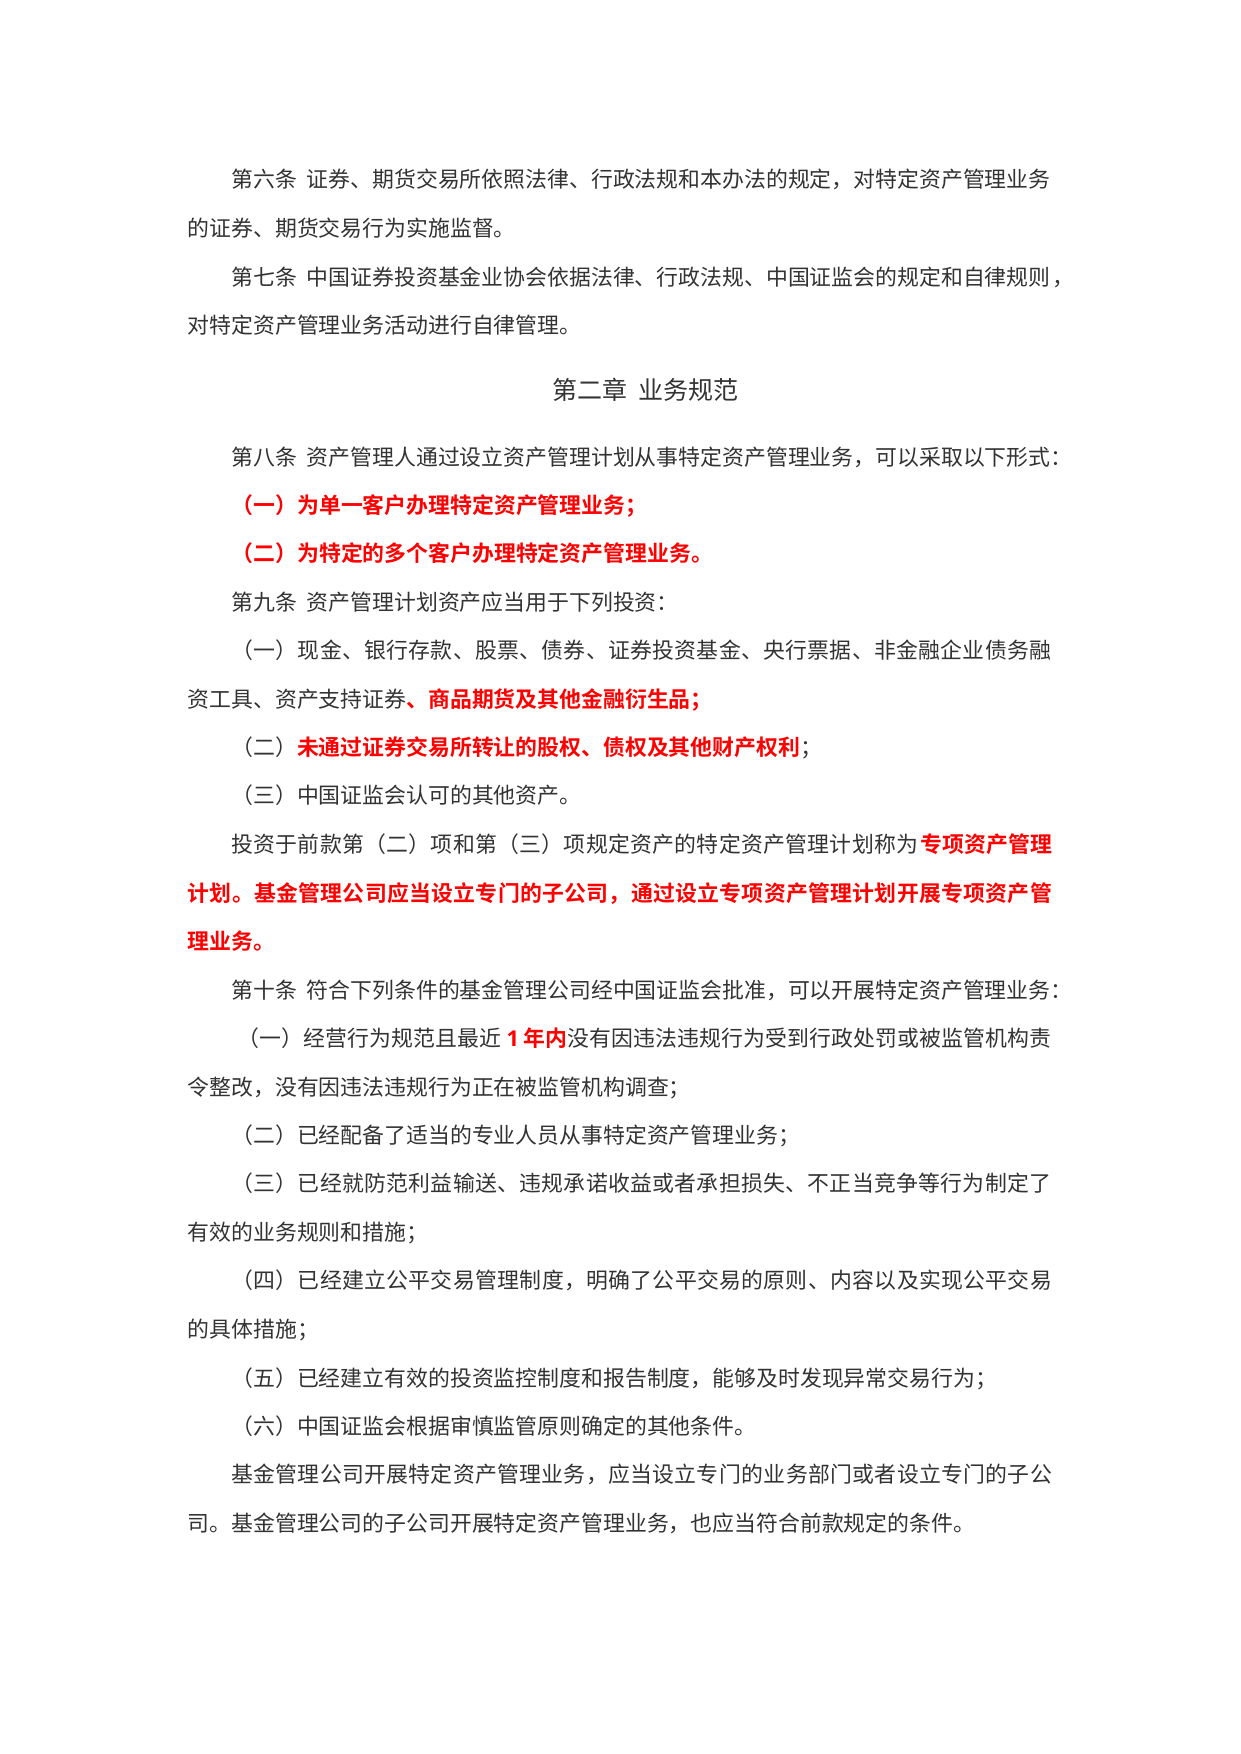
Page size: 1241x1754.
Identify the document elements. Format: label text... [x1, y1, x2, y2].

text （一）经营行为规范且最近1年内没有因违法违规行为受到行政处罚或被监管机构责令整改，没有因违法违规行为正在被监管机构调查； [187, 1021, 1053, 1102]
text （二）已经配备了适当的专业人员从事特定资产管理业务； [187, 1118, 1053, 1150]
text （五）已经建立有效的投资监控制度和报告制度，能够及时发现异常交易行为； [187, 1360, 1053, 1393]
text （一）为单一客户办理特定资产管理业务； [187, 488, 1053, 520]
text （一）现金、银行存款、股票、债券、证券投资基金、央行票据、非金融企业债务融资工具、资产支持证券、商品期货及其他金融衍生品； [187, 633, 1053, 714]
text （三）中国证监会认可的其他资产。 [187, 778, 1053, 811]
text （二）为特定的多个客户办理特定资产管理业务。 [187, 536, 1053, 568]
text 第八条 资产管理人通过设立资产管理计划从事特定资产管理业务，可以采取以下形式： [187, 439, 1053, 472]
text 第十条 符合下列条件的基金管理公司经中国证监会批准，可以开展特定资产管理业务： [187, 972, 1053, 1005]
text （六）中国证监会根据审慎监管原则确定的其他条件。 [187, 1408, 1053, 1441]
text 基金管理公司开展特定资产管理业务，应当设立专门的业务部门或者设立专门的子公司。基金管理公司的子公司开展特定资产管理业务，也应当符合前款规定的条件。 [187, 1457, 1053, 1538]
text （四）已经建立公平交易管理制度，明确了公平交易的原则、内容以及实现公平交易的具体措施； [187, 1263, 1053, 1344]
text 第九条 资产管理计划资产应当用于下列投资： [187, 584, 1053, 617]
text 投资于前款第（二）项和第（三）项规定资产的特定资产管理计划称为专项资产管理计划。基金管理公司应当设立专门的子公司，通过设立专项资产管理计划开展专项资产管理业务。 [187, 826, 1053, 956]
text 第六条 证券、期货交易所依照法律、行政法规和本办法的规定，对特定资产管理业务的证券、期货交易行为实施监督。 [187, 162, 1053, 243]
text （二）未通过证券交易所转让的股权、债权及其他财产权利； [187, 730, 1053, 762]
text 第二章 业务规范 [187, 356, 1053, 421]
text 第七条 中国证券投资基金业协会依据法律、行政法规、中国证监会的规定和自律规则，对特定资产管理业务活动进行自律管理。 [187, 259, 1053, 340]
text （三）已经就防范利益输送、违规承诺收益或者承担损失、不正当竞争等行为制定了有效的业务规则和措施； [187, 1166, 1053, 1247]
